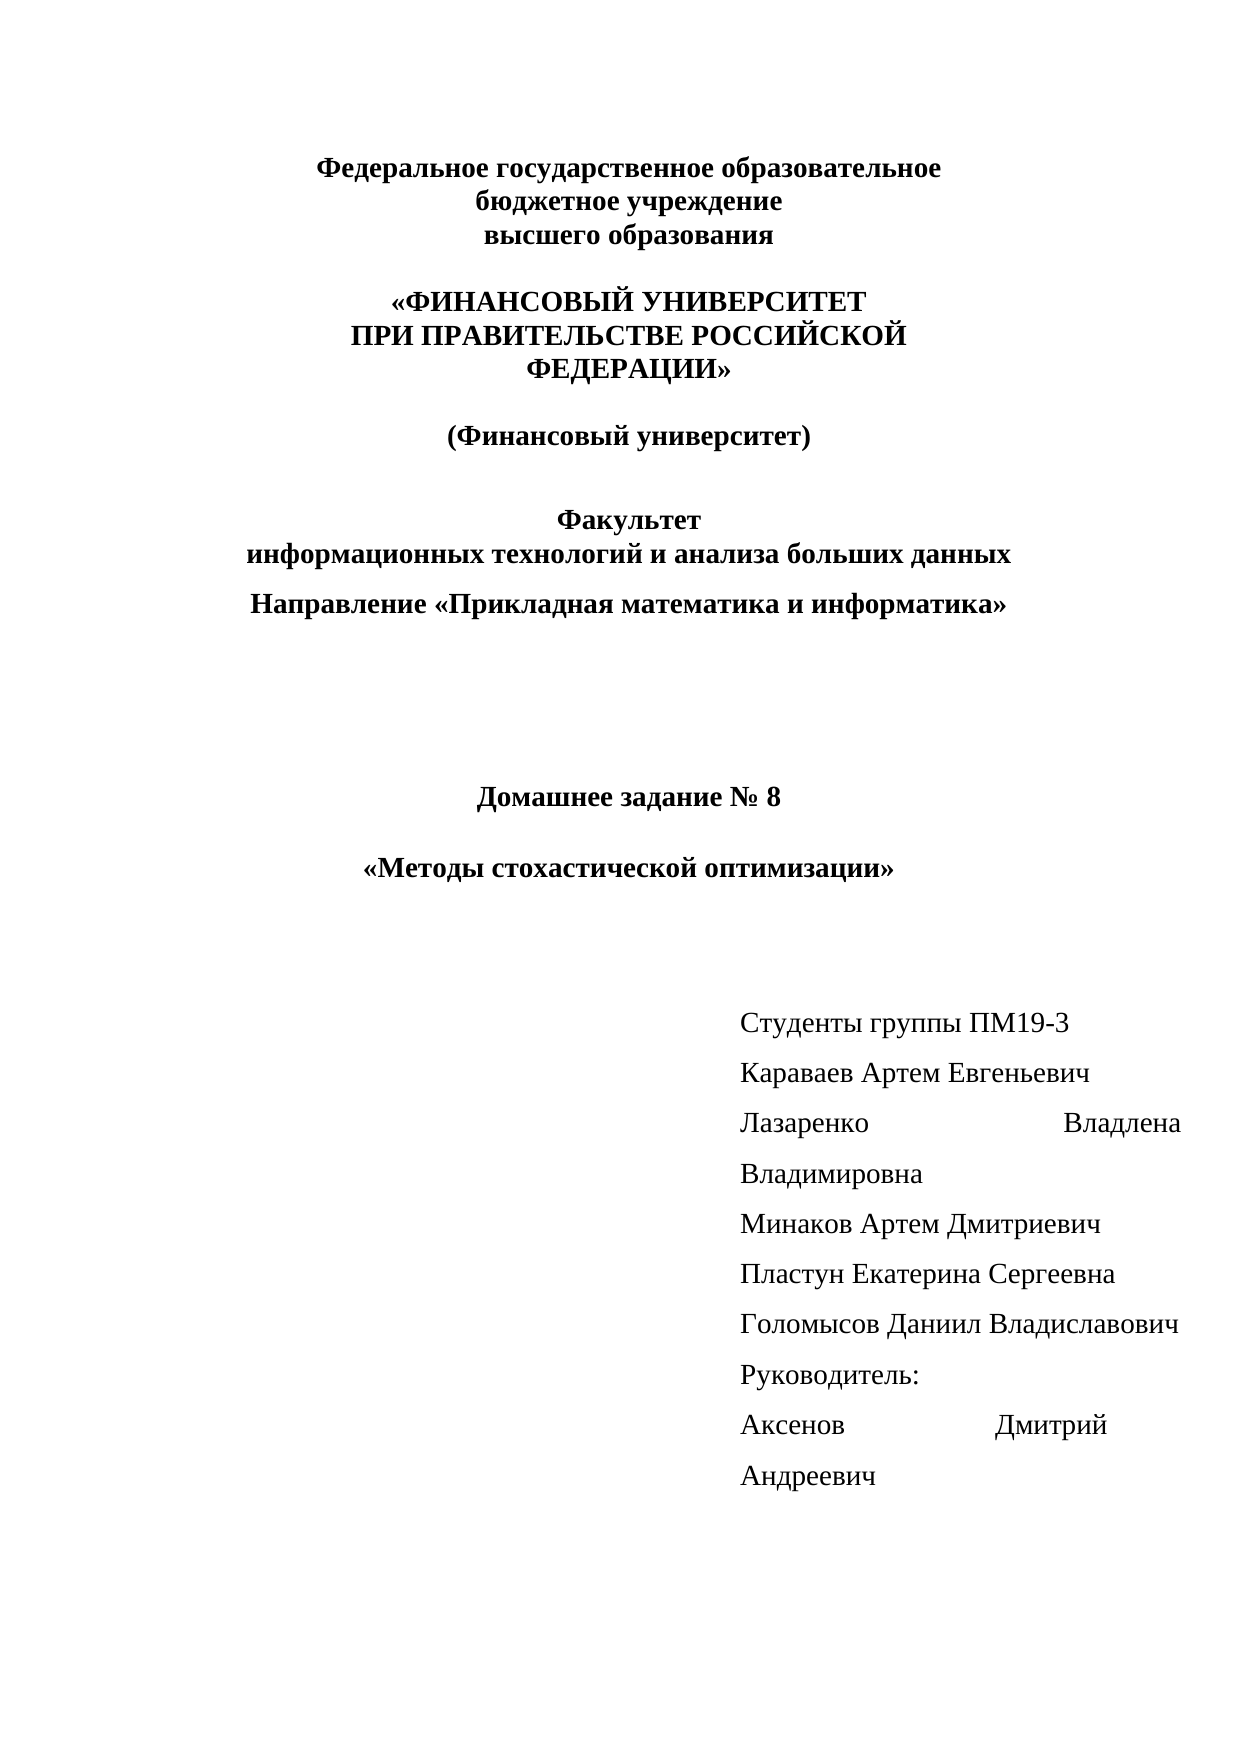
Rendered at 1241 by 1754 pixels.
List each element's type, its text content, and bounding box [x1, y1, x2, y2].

text Караваев Артем Евгеньевич [740, 1055, 1107, 1089]
text Студенты группы ПМ19-3 [740, 1005, 1107, 1038]
text Голомысов Даниил Владиславович [740, 1307, 1191, 1340]
text ПРИ ПРАВИТЕЛЬСТВЕ РОССИЙСКОЙ [150, 318, 1107, 351]
text Аксенов Дмитрий Андреевич [740, 1407, 1107, 1491]
text высшего образования [150, 217, 1107, 251]
text Лазаренко Владлена Владимировна [740, 1105, 1181, 1189]
text Факультет [150, 502, 1107, 536]
text (Финансовый университет) [150, 418, 1107, 452]
text бюджетное учреждение [150, 183, 1107, 217]
text информационных технологий и анализа больших данных [150, 536, 1107, 569]
text Минаков Артем Дмитриевич [740, 1206, 1107, 1239]
text Домашнее задание № 8 [150, 779, 1107, 812]
text Пластун Екатерина Сергеевна [740, 1256, 1125, 1290]
text Федеральное государственное образовательное [150, 150, 1107, 183]
text «ФИНАНСОВЫЙ УНИВЕРСИТЕТ [150, 284, 1107, 318]
text ФЕДЕРАЦИИ» [150, 351, 1107, 385]
text Направление «Прикладная математика и информатика» [150, 586, 1107, 619]
text Руководитель: [740, 1357, 1107, 1391]
text «Методы стохастической оптимизации» [150, 850, 1107, 883]
